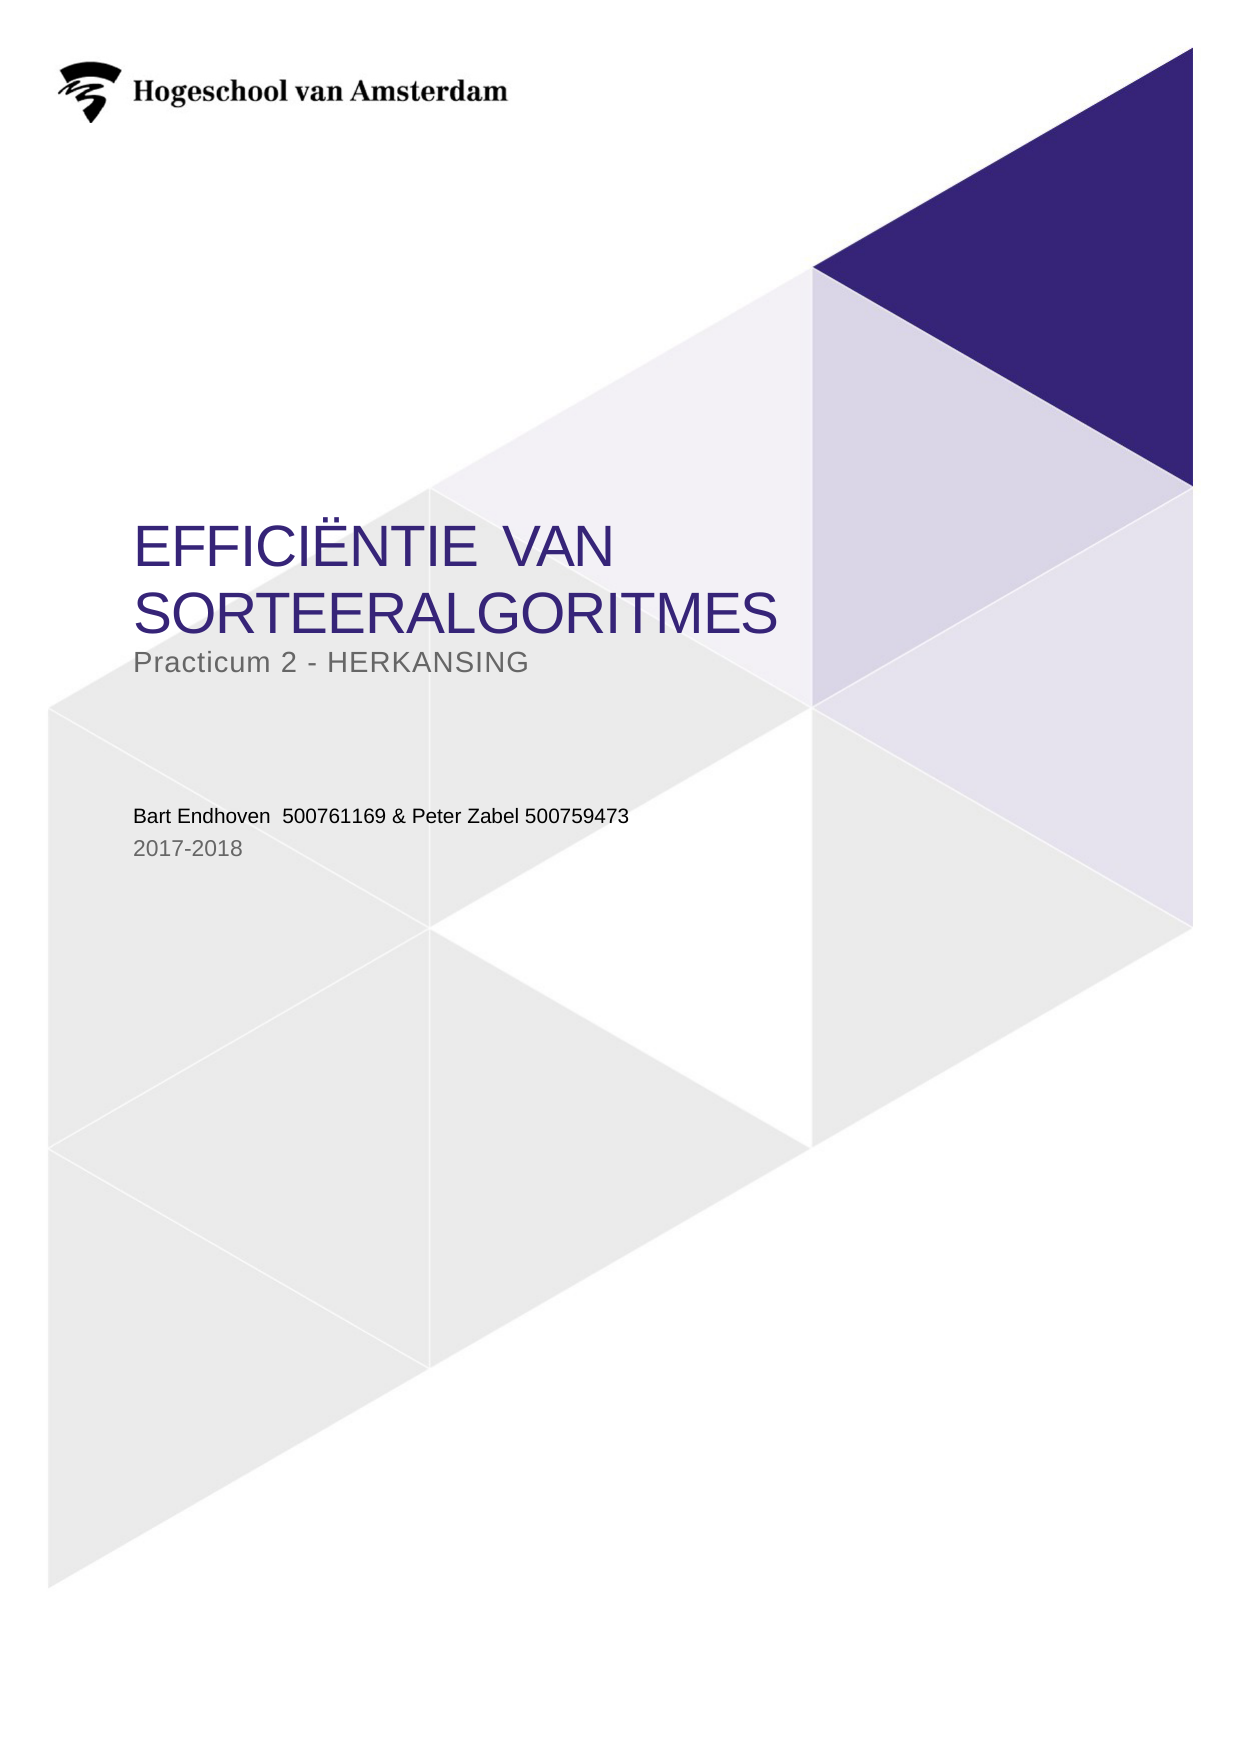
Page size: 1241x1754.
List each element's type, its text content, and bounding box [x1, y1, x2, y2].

picture [0, 0, 1241, 1754]
text 2017-2018 [133, 835, 886, 861]
